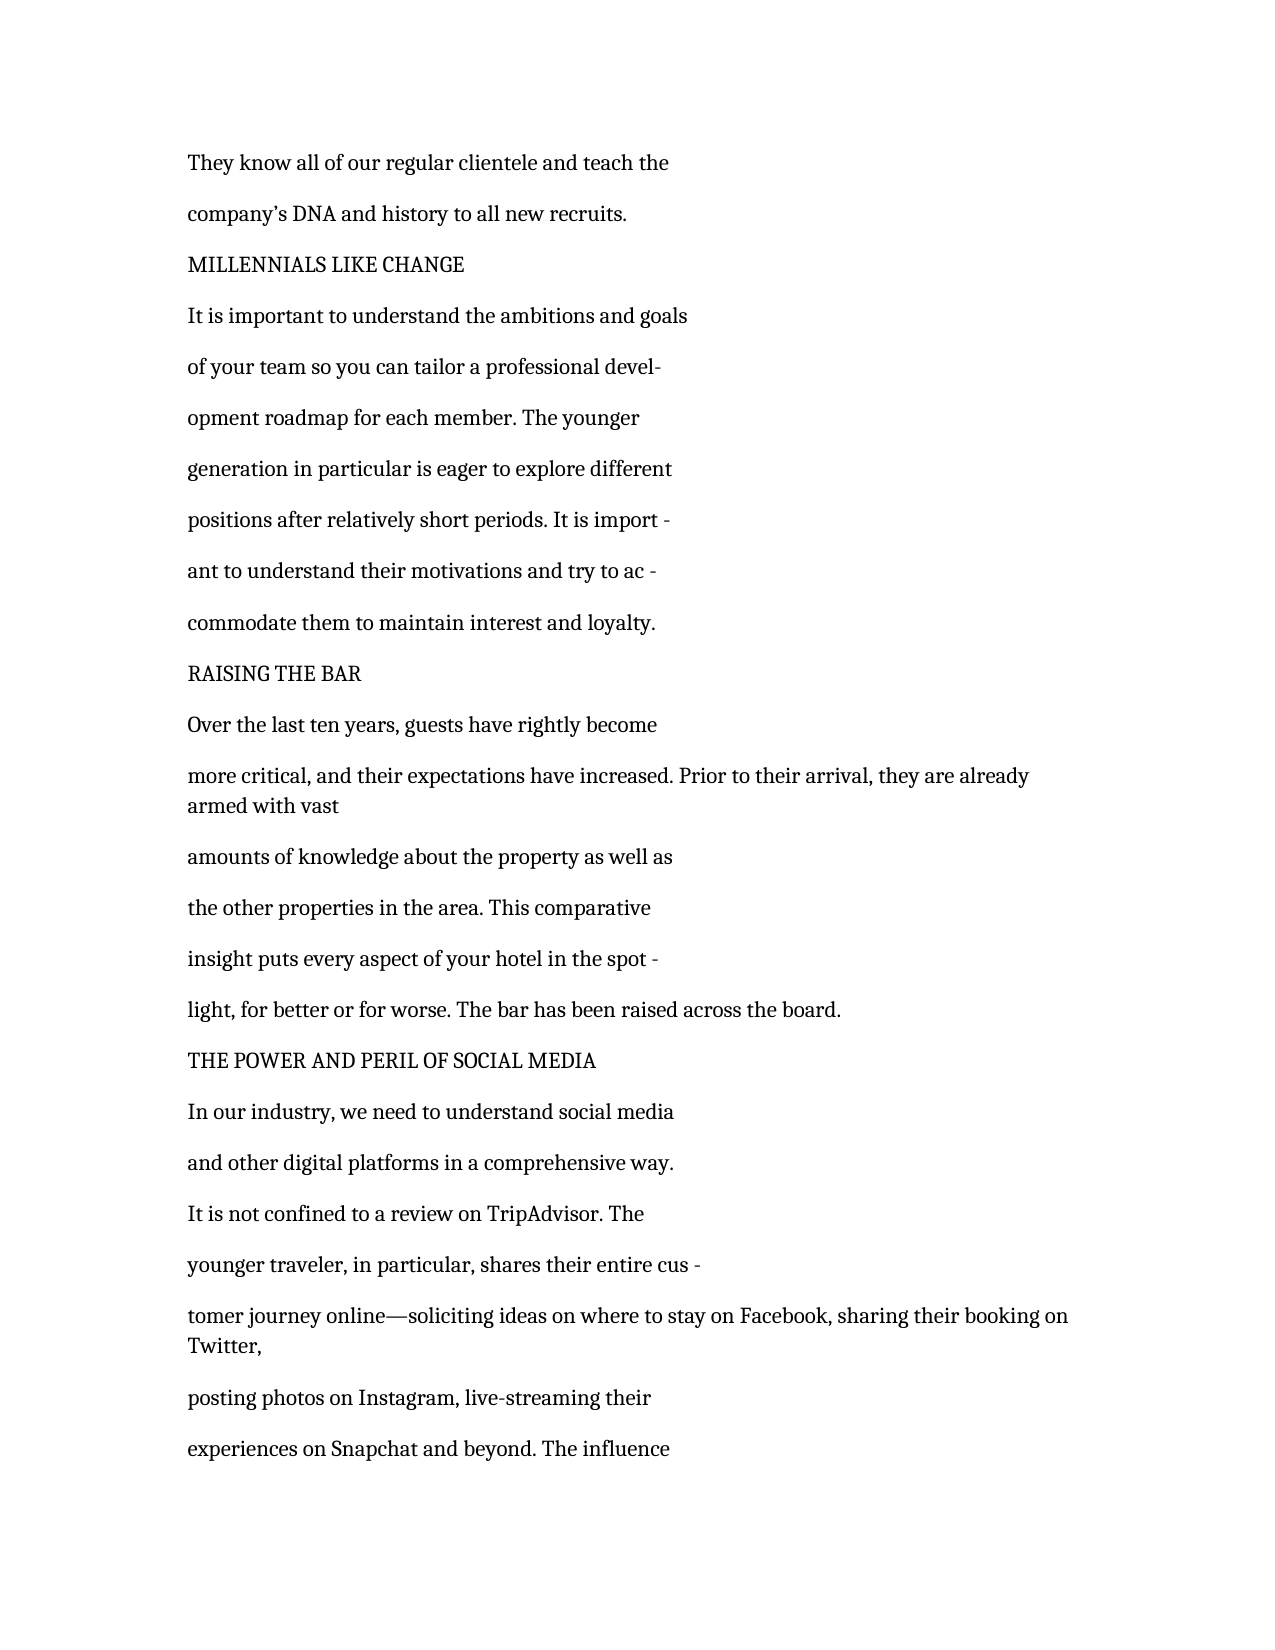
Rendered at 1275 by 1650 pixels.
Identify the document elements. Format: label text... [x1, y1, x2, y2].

text In our industry, we need to understand social media [187, 1099, 1087, 1125]
text It is not confined to a review on TripAdvisor. The [187, 1201, 1087, 1227]
text RAISING THE BAR [187, 660, 1087, 687]
text insight puts every aspect of your hotel in the spot - [187, 946, 1087, 972]
text They know all of our regular clientele and teach the [187, 150, 1087, 176]
text of your team so you can tailor a professional devel- [187, 354, 1087, 381]
text commodate them to maintain interest and loyalty. [187, 609, 1087, 636]
text more critical, and their expectations have increased. Prior to their arrival, they are already armed with vast [187, 762, 1087, 819]
text posting photos on Instagram, live-streaming their [187, 1384, 1087, 1411]
text Over the last ten years, guests have rightly become [187, 711, 1087, 738]
text MILLENNIALS LIKE CHANGE [187, 252, 1087, 278]
text It is important to understand the ambitions and goals [187, 303, 1087, 329]
text the other properties in the area. This comparative [187, 895, 1087, 921]
text THE POWER AND PERIL OF SOCIAL MEDIA [187, 1048, 1087, 1074]
text positions after relatively short periods. It is import - [187, 507, 1087, 534]
text generation in particular is eager to explore different [187, 456, 1087, 483]
text and other digital platforms in a comprehensive way. [187, 1150, 1087, 1176]
text tomer journey online—soliciting ideas on where to stay on Facebook, sharing their booking on Twitter, [187, 1303, 1087, 1360]
text company’s DNA and history to all new recruits. [187, 201, 1087, 227]
text light, for better or for worse. The bar has been raised across the board. [187, 997, 1087, 1023]
text opment roadmap for each member. The younger [187, 405, 1087, 432]
text younger traveler, in particular, shares their entire cus - [187, 1252, 1087, 1278]
text experiences on Snapchat and beyond. The influence [187, 1435, 1087, 1462]
text amounts of knowledge about the property as well as [187, 844, 1087, 870]
text ant to understand their motivations and try to ac - [187, 558, 1087, 585]
